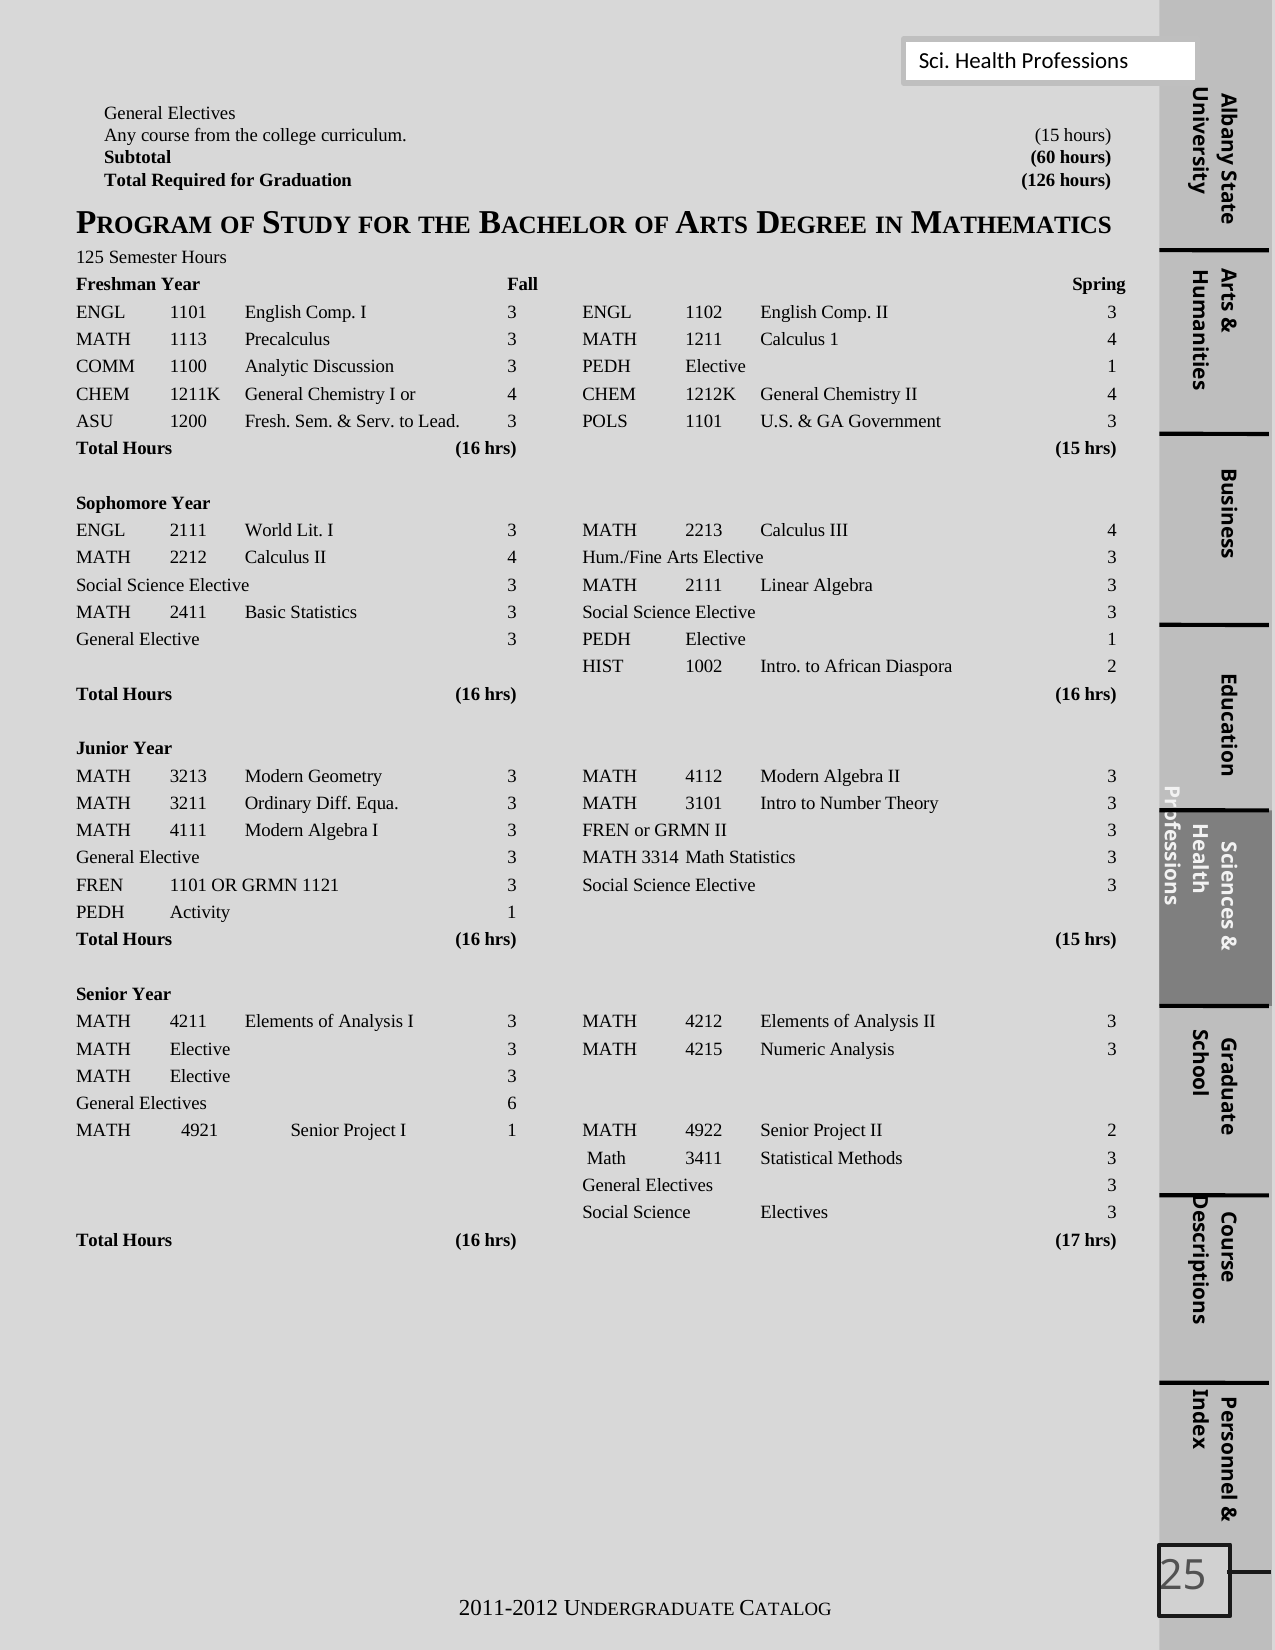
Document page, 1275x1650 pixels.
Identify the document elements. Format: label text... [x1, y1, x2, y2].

text General Electives 6 [74, 1092, 1158, 1113]
text Total Hours (16 hrs) (16 hrs) [74, 683, 1158, 704]
text General Electives 3 [74, 1174, 1158, 1195]
text MATH 3211 Ordinary Diff. Equa. 3 MATH 3101 Intro to Number Theory 3 [74, 792, 1158, 813]
text HIST 1002 Intro. to African Diaspora 2 [74, 655, 1158, 677]
text MATH Elective 3 MATH 4215 Numeric Analysis 3 [74, 1037, 1158, 1059]
text ENGL 1101 English Comp. I 3 ENGL 1102 English Comp. II 3 [74, 301, 1158, 322]
text MATH Elective 3 [74, 1065, 1158, 1086]
text 125 Semester Hours [74, 246, 1158, 267]
text MATH 1113 Precalculus 3 MATH 1211 Calculus 1 4 [74, 328, 1158, 349]
text COMM 1100 Analytic Discussion 3 PEDH Elective 1 [74, 355, 1158, 377]
text MATH 3213 Modern Geometry 3 MATH 4112 Modern Algebra II 3 [74, 764, 1158, 786]
text CHEM 1211K General Chemistry I or 4 CHEM 1212K General Chemistry II 4 [74, 382, 1158, 404]
text Junior Year [74, 737, 1158, 759]
text Math 3411 Statistical Methods 3 [74, 1147, 1158, 1168]
text Senior Year [74, 983, 1158, 1004]
text PROGRAM OF STUDY FOR THE BACHELOR OF ARTS DEGREE IN MATHEMATICS [74, 202, 1158, 240]
text Total Hours (16 hrs) (15 hrs) [74, 928, 1158, 950]
text MATH 2212 Calculus II 4 Hum./Fine Arts Elective 3 [74, 546, 1158, 568]
text ENGL 2111 World Lit. I 3 MATH 2213 Calculus III 4 [74, 519, 1158, 540]
text Total Hours (16 hrs) (17 hrs) [74, 1228, 1158, 1250]
text MATH 4921 Senior Project I 1 MATH 4922 Senior Project II 2 [74, 1119, 1158, 1141]
text ASU 1200 Fresh. Sem. & Serv. to Lead. 3 POLS 1101 U.S. & GA Government 3 [74, 410, 1158, 431]
text Freshman Year Fall Spring [74, 273, 1158, 295]
text Total Hours (16 hrs) (15 hrs) [74, 437, 1158, 458]
text Social Science Electives 3 [74, 1201, 1158, 1223]
text FREN 1101 OR GRMN 1121 3 Social Science Elective 3 [74, 874, 1158, 895]
text MATH 2411 Basic Statistics 3 Social Science Elective 3 [74, 601, 1158, 622]
text General Elective 3 PEDH Elective 1 [74, 628, 1158, 649]
text General Elective 3 MATH 3314 Math Statistics 3 [74, 846, 1158, 868]
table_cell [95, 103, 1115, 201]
text PEDH Activity 1 [74, 901, 1158, 922]
text Sophomore Year [74, 492, 1158, 513]
text Social Science Elective 3 MATH 2111 Linear Algebra 3 [74, 573, 1158, 595]
text MATH 4211 Elements of Analysis I 3 MATH 4212 Elements of Analysis II 3 [74, 1010, 1158, 1032]
text MATH 4111 Modern Algebra I 3 FREN or GRMN II 3 [74, 819, 1158, 841]
